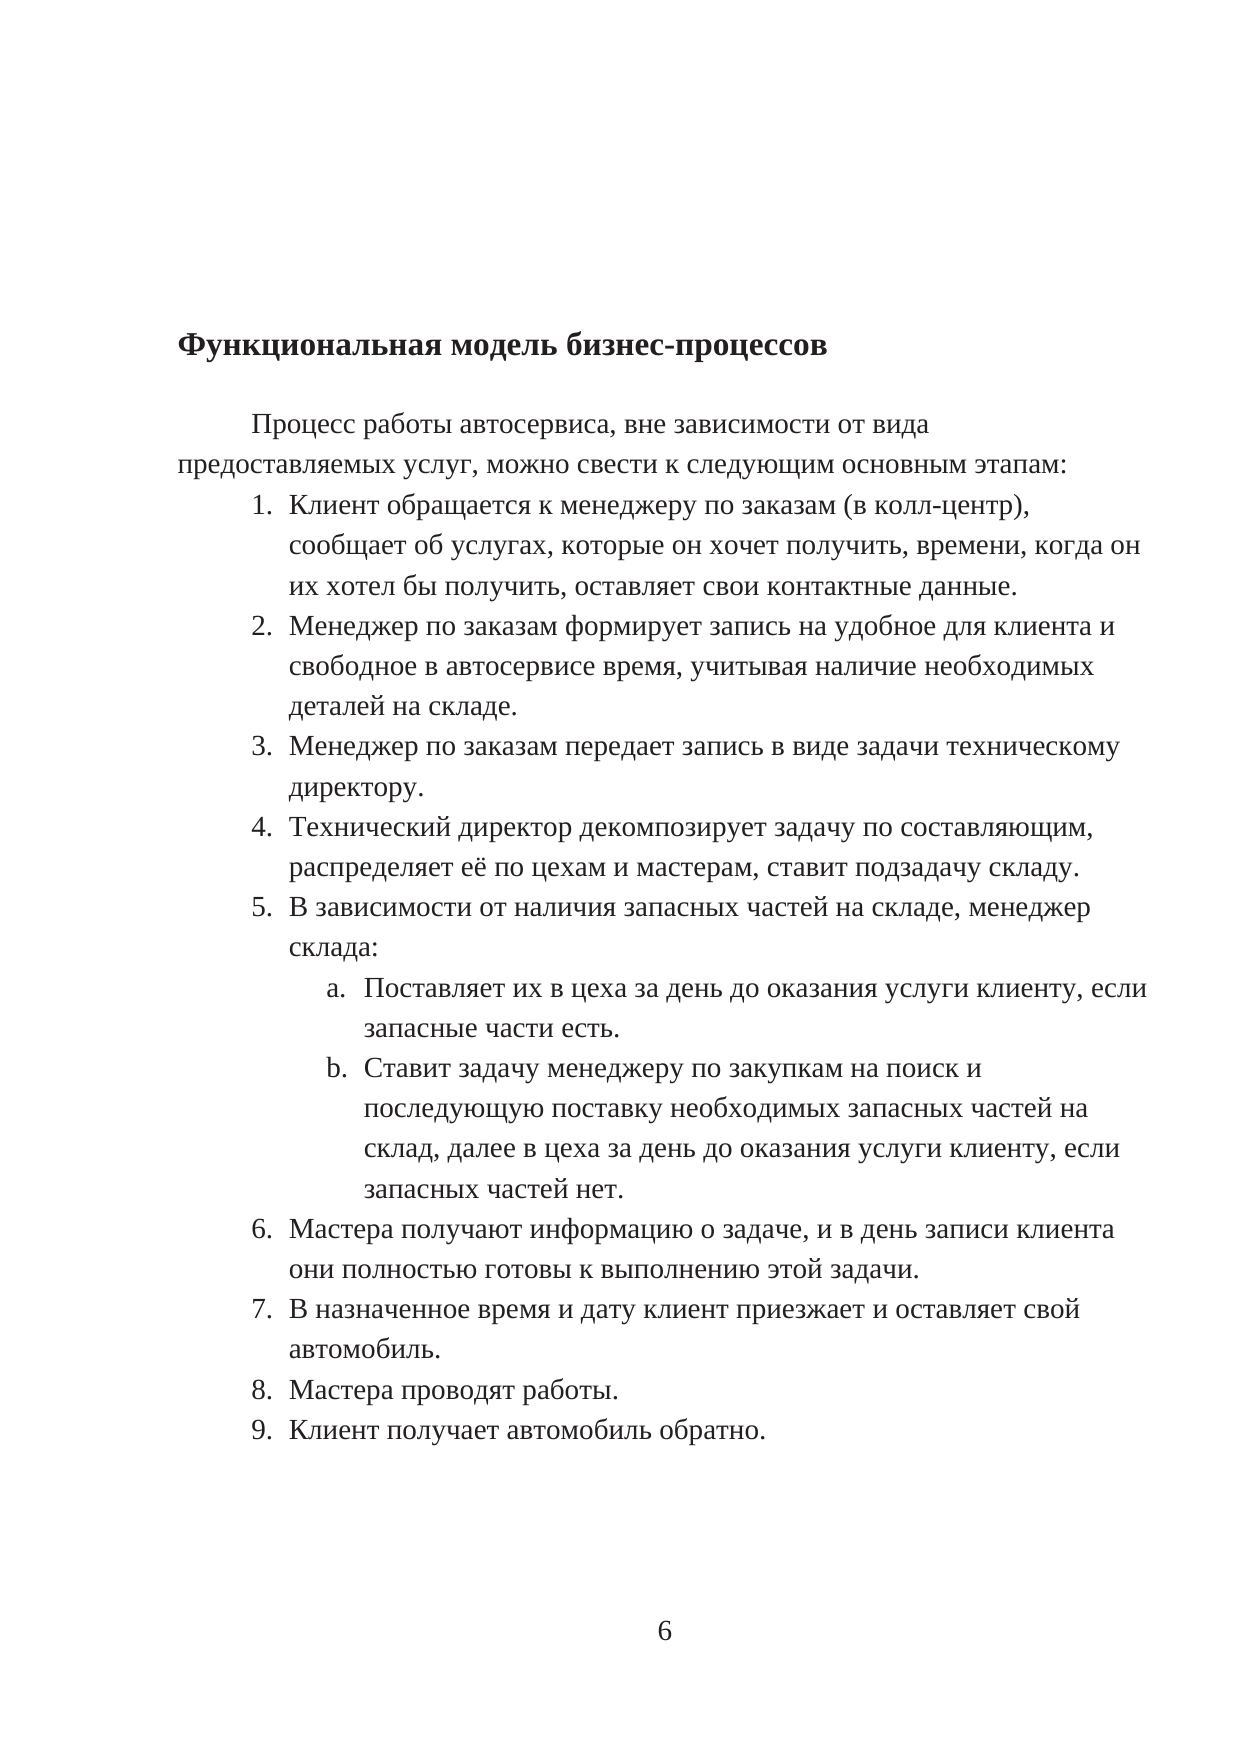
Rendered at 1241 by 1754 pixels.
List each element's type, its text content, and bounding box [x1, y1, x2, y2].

list Мастера проводят работы. [251, 1372, 1152, 1405]
list Менеджер по заказам формирует запись на удобное для клиента и свободное в автосервисе время, учитывая наличие необходимых деталей на складе. [251, 608, 1152, 722]
subtitle Функциональная модель бизнес-процессов [177, 324, 1152, 362]
list В зависимости от наличия запасных частей на складе, менеджер склада: [251, 889, 1152, 963]
list Ставит задачу менеджеру по закупкам на поиск и последующую поставку необходимых запасных частей на склад, далее в цеха за день до оказания услуги клиенту, если запасных частей нет. [326, 1050, 1152, 1204]
list Клиент получает автомобиль обратно. [251, 1412, 1152, 1446]
list Технический директор декомпозирует задачу по составляющим, распределяет её по цехам и мастерам, ставит подзадачу складу. [251, 809, 1152, 883]
list Мастера получают информацию о задаче, и в день записи клиента они полностью готовы к выполнению этой задачи. [251, 1211, 1152, 1285]
text Процесс работы автосервиса, вне зависимости от вида предоставляемых услуг, можно свести к следующим основным этапам: [177, 406, 1152, 480]
list Поставляет их в цеха за день до оказания услуги клиенту, если запасные части есть. [326, 970, 1152, 1043]
list Клиент обращается к менеджеру по заказам (в колл-центр), сообщает об услугах, которые он хочет получить, времени, когда он их хотел бы получить, оставляет свои контактные данные. [251, 487, 1152, 601]
list Менеджер по заказам передает запись в виде задачи техническому директору. [251, 728, 1152, 802]
list В назначенное время и дату клиент приезжает и оставляет свой автомобиль. [251, 1291, 1152, 1365]
